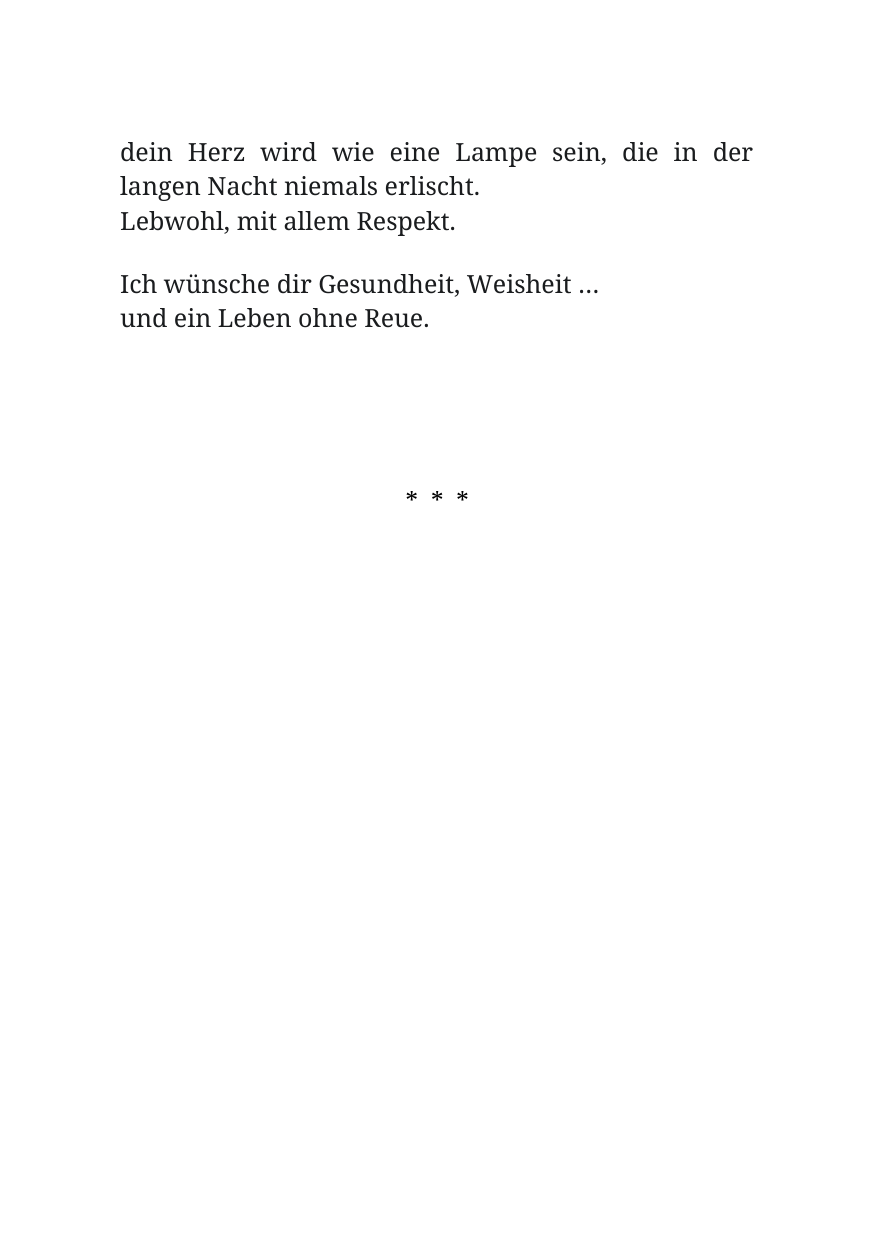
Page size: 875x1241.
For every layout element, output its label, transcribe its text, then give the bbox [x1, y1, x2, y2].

text * * * [120, 483, 754, 517]
text Ich wünsche dir Gesundheit, Weisheit … und ein Leben ohne Reue. [430, 266, 754, 334]
